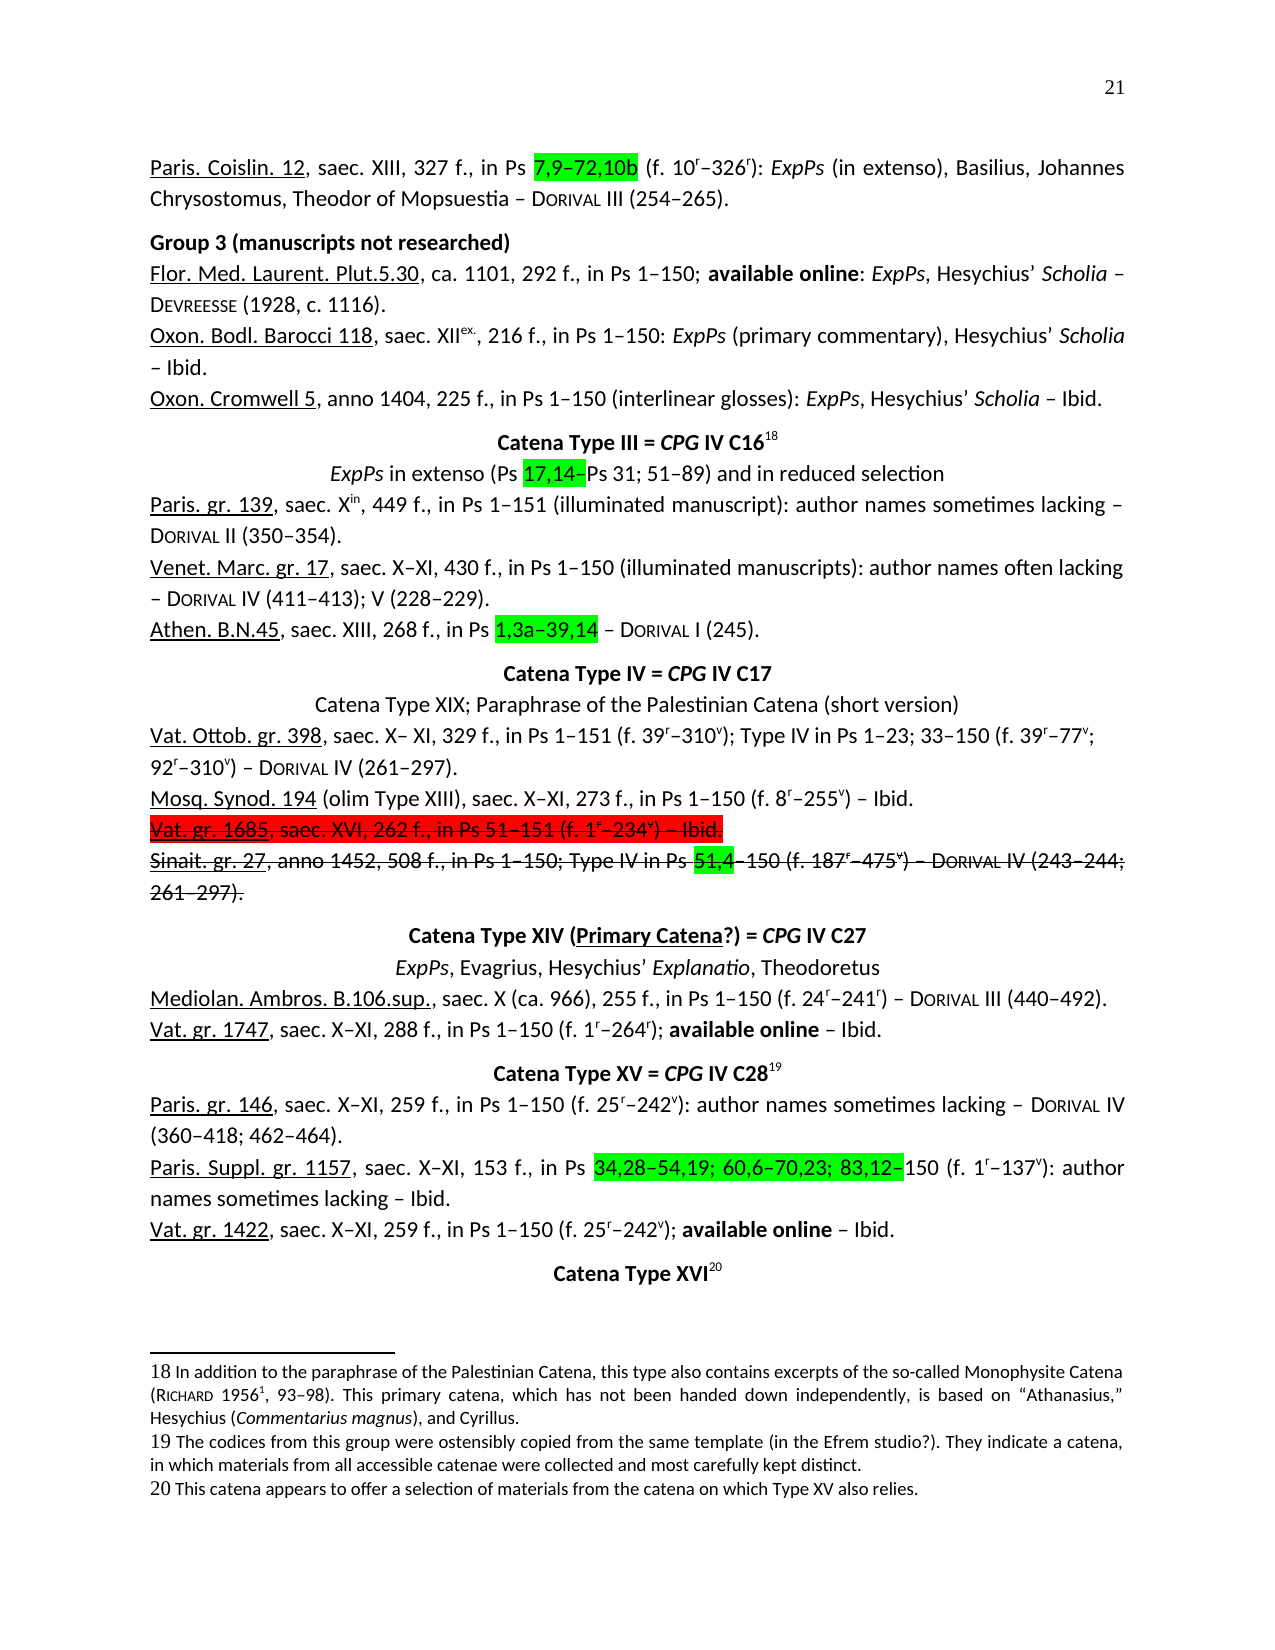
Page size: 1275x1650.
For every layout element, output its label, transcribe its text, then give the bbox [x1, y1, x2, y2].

text Flor. Med. Laurent. Plut.5.30, ca. 1101, 292 f., in Ps 1–150; available online: ExpPs, Hesychius’ Scholia – Devreesse (1928, c. 1116). [150, 256, 1125, 319]
text Vat. gr. 1747, saec. X–XI, 288 f., in Ps 1–150 (f. 1r–264r); available online – Ibid. [150, 1012, 1125, 1044]
text Vat. Ottob. gr. 398, saec. X– XI, 329 f., in Ps 1–151 (f. 39r–310v); Type IV in Ps 1–23; 33–150 (f. 39r–77v; 92r–310v) – Dorival IV (261–297). [150, 719, 1125, 781]
text Mosq. Synod. 194 (olim Type XIII), saec. X–XI, 273 f., in Ps 1–150 (f. 8r–255v) – Ibid. [150, 781, 1125, 812]
text Paris. Suppl. gr. 1157, saec. X–XI, 153 f., in Ps 34,28–54,19; 60,6–70,23; 83,12–150 (f. 1r–137v): author names sometimes lacking – Ibid. [150, 1150, 1125, 1212]
text Paris. Coislin. 12, saec. XIII, 327 f., in Ps 7,9–72,10b (f. 10r–326r): ExpPs (in extenso), Basilius, Johannes Chrysostomus, Theodor of Mopsuestia – Dorival III (254–265). [150, 150, 1125, 212]
text Mediolan. Ambros. B.106.sup., saec. X (ca. 966), 255 f., in Ps 1–150 (f. 24r–241r) – Dorival III (440–492). [150, 981, 1125, 1012]
text Paris. gr. 139, saec. Xin, 449 f., in Ps 1–151 (illuminated manuscript): author names sometimes lacking – Dorival II (350–354). [150, 487, 1125, 550]
text Athen. B.N.45, saec. XIII, 268 f., in Ps 1,3a–39,14 – Dorival I (245). [150, 612, 1125, 644]
text Catena Type XV = CPG IV C28 [150, 1056, 1125, 1087]
text Catena Type XVI [150, 1256, 1125, 1287]
text Vat. gr. 1422, saec. X–XI, 259 f., in Ps 1–150 (f. 25r–242v); available online – Ibid. [150, 1212, 1125, 1244]
text Catena Type XIV (Primary Catena?) = CPG IV C27 [150, 919, 1125, 950]
text Oxon. Bodl. Barocci 118, saec. XIIex., 216 f., in Ps 1–150: ExpPs (primary commentary), Hesychius’ Scholia – Ibid. [150, 319, 1125, 381]
text Venet. Marc. gr. 17, saec. X–XI, 430 f., in Ps 1–150 (illuminated manuscripts): author names often lacking – Dorival IV (411–413); V (228–229). [150, 550, 1125, 612]
text Vat. gr. 1685, saec. XVI, 262 f., in Ps 51–151 (f. 1r–234v) – Ibid. [150, 812, 1125, 844]
text Paris. gr. 146, saec. X–XI, 259 f., in Ps 1–150 (f. 25r–242v): author names sometimes lacking – Dorival IV (360–418; 462–464). [150, 1087, 1125, 1150]
text Catena Type XIX; Paraphrase of the Palestinian Catena (short version) [150, 687, 1125, 719]
text ExpPs in extenso (Ps 17,14–Ps 31; 51–89) and in reduced selection [150, 456, 1125, 487]
text Catena Type III = CPG IV C16 [150, 425, 1125, 456]
text Catena Type IV = CPG IV C17 [150, 656, 1125, 687]
text Oxon. Cromwell 5, anno 1404, 225 f., in Ps 1–150 (interlinear glosses): ExpPs, Hesychius’ Scholia – Ibid. [150, 381, 1125, 412]
text ExpPs, Evagrius, Hesychius’ Explanatio, Theodoretus [150, 950, 1125, 981]
text Group 3 (manuscripts not researched) [150, 225, 1125, 256]
text Sinait. gr. 27, anno 1452, 508 f., in Ps 1–150; Type IV in Ps 51,4–150 (f. 187r–475v) – Dorival IV (243–244; 261–297). [150, 844, 1125, 906]
